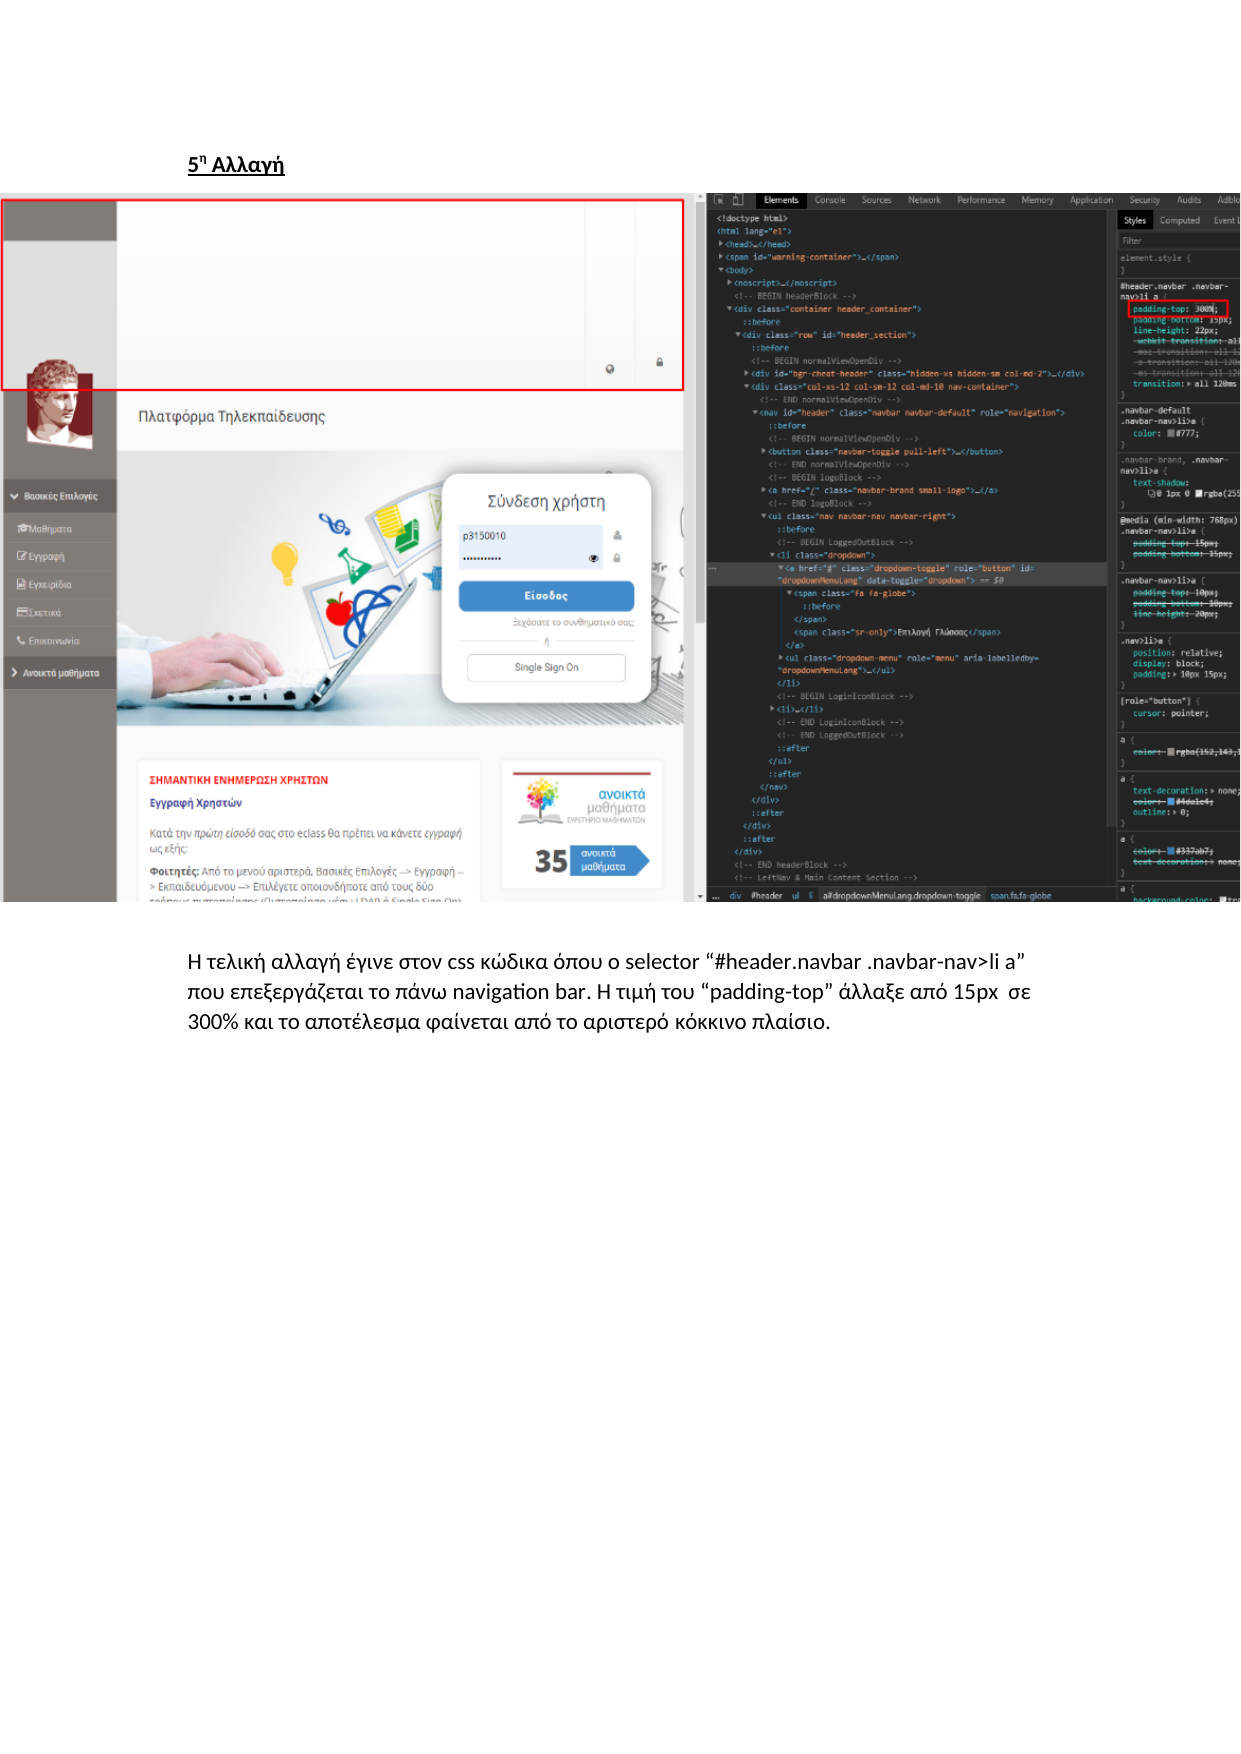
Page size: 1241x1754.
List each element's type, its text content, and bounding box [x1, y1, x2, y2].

text 5η Αλλαγή [187, 150, 1053, 178]
picture [0, 193, 1241, 902]
text Η τελική αλλαγή έγινε στον css κώδικα όπου ο selector “#header.navbar .navbar-nav>li a” που επεξεργάζεται το πάνω navigation bar. Η τιμή του “padding-top” άλλαξε από 15px σε 300% και το αποτέλεσμα φαίνεται από το αριστερό κόκκινο πλαίσιο. [187, 947, 1053, 1035]
